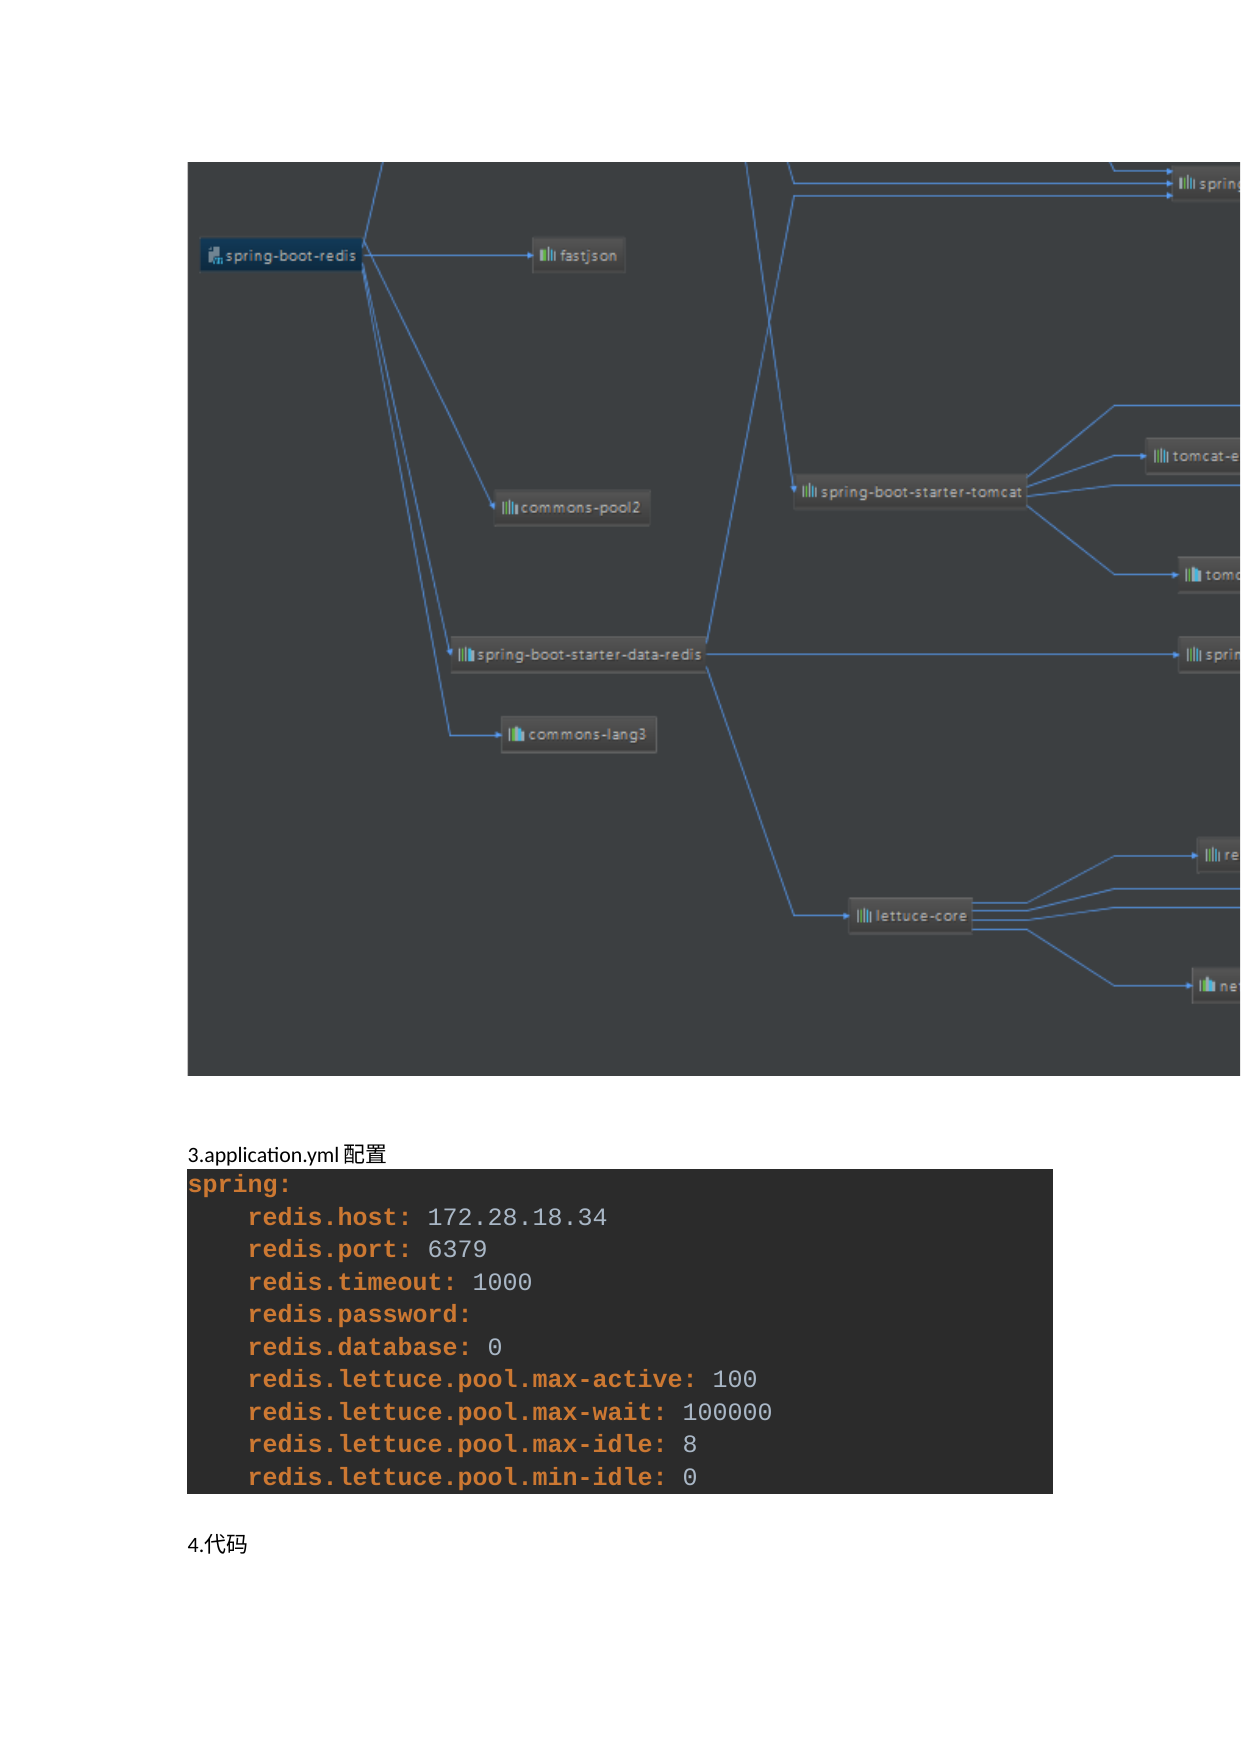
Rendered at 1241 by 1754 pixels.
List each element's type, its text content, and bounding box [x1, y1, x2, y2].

picture [187, 162, 1241, 1076]
text 4.代码 [187, 1527, 1053, 1559]
text 3.application.yml配置 [187, 1137, 1053, 1169]
text spring: redis.host: 172.28.18.34 redis.port: 6379 redis.timeout: 1000 redis.password: redis.database: 0 redis.lettuce.pool.max-active: 100 redis.lettuce.pool.max-wait: 100000 redis.lettuce.pool.max-idle: 8 redis.lettuce.pool.min-idle: 0 [187, 1169, 1053, 1494]
